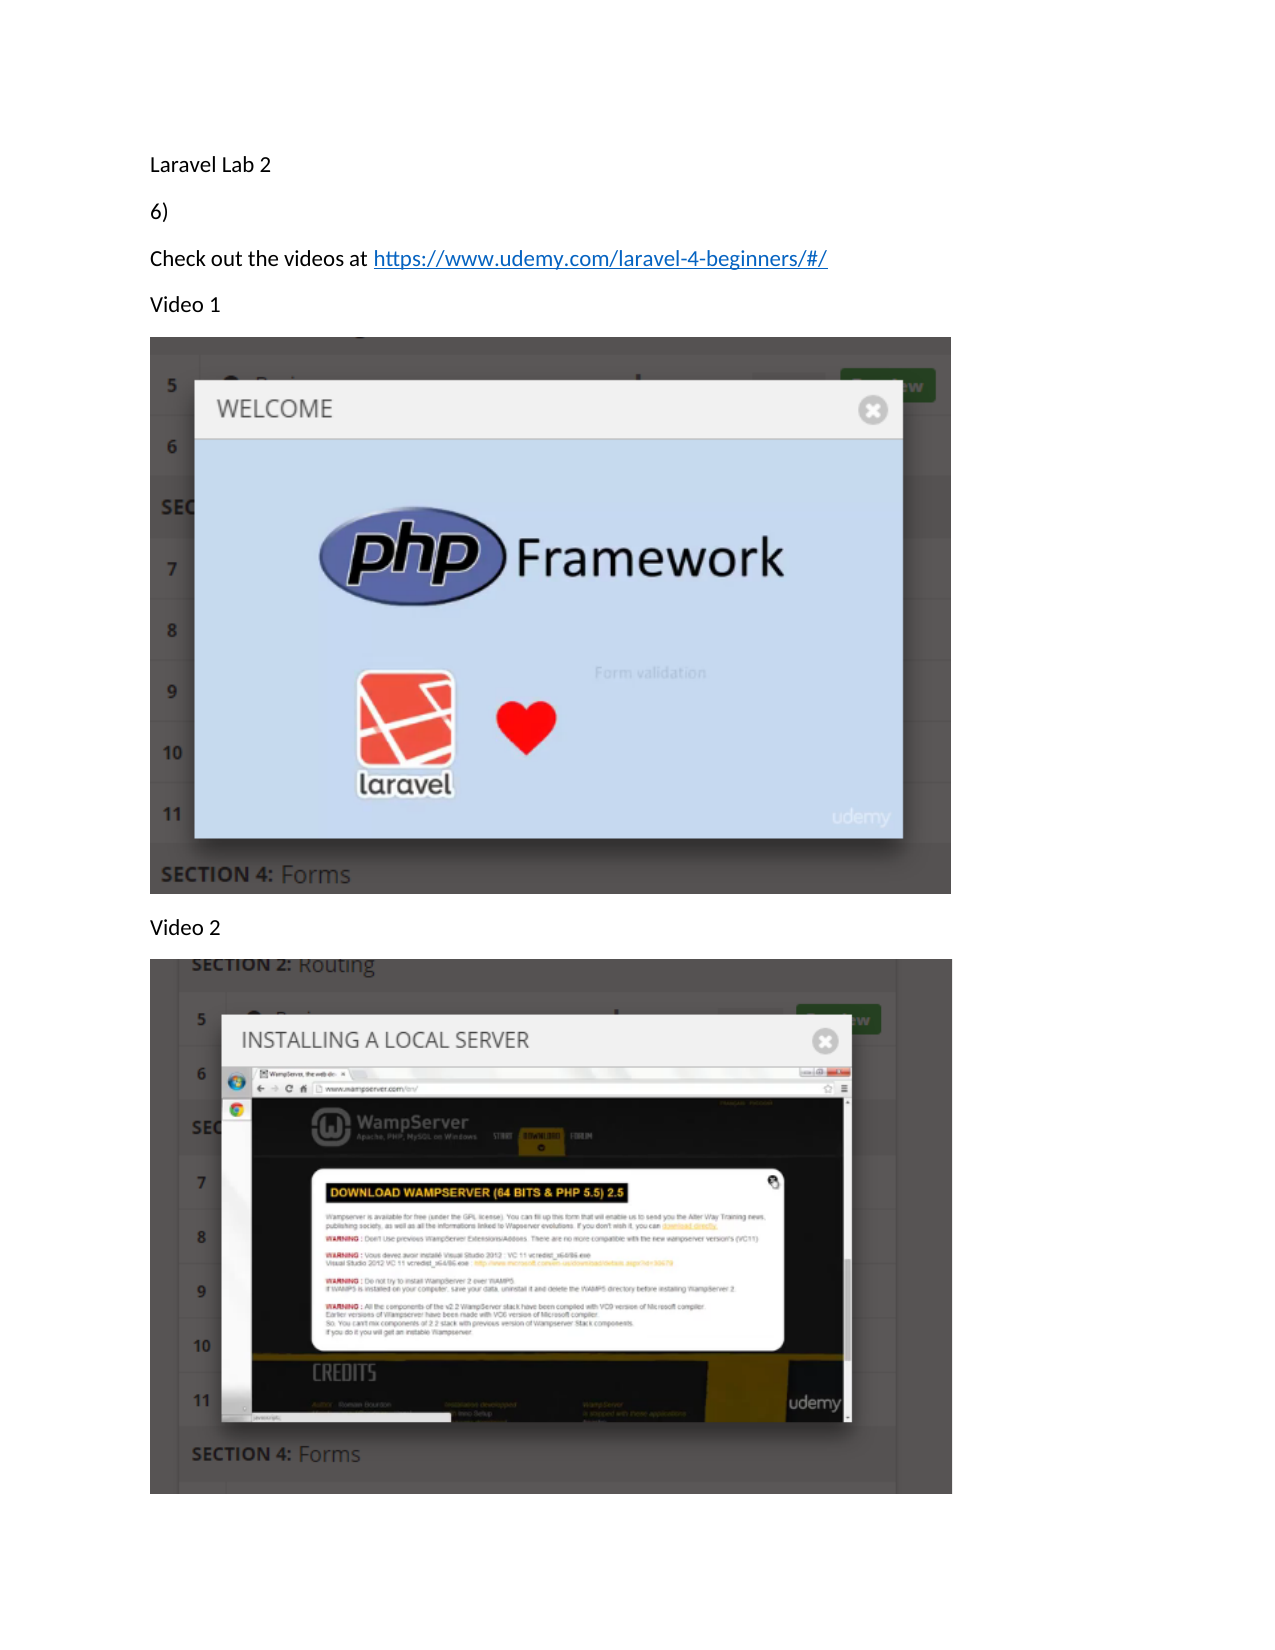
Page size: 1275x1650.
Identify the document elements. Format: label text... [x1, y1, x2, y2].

text 6) [150, 197, 1125, 225]
text Video 1 [150, 291, 1125, 319]
picture [150, 337, 951, 894]
text Video 2 [150, 913, 1125, 941]
picture [150, 959, 953, 1494]
text Laravel Lab 2 [150, 150, 1125, 178]
text Check out the videos at https://www.udemy.com/laravel-4-beginners/#/ [150, 244, 1125, 272]
